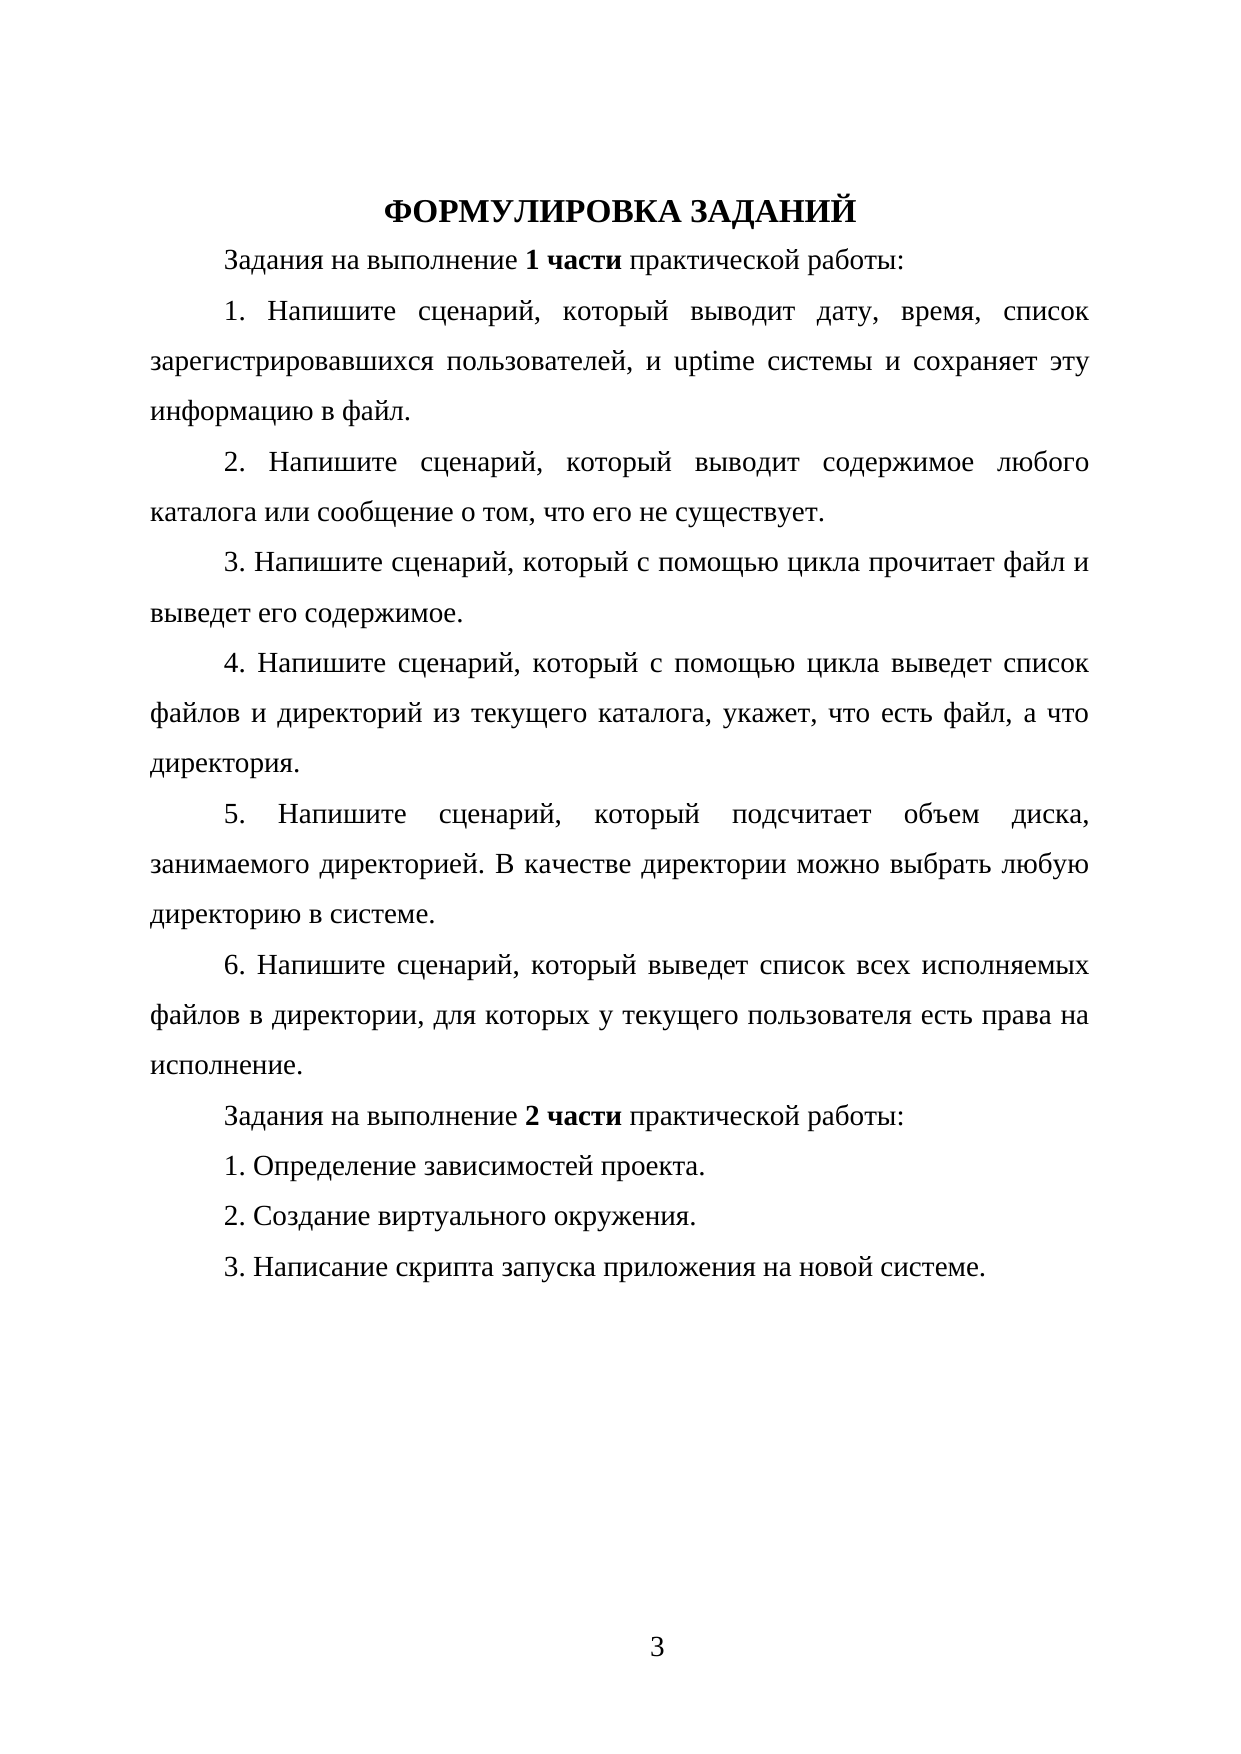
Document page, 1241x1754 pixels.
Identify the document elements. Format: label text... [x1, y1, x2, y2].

subtitle ФОРМУЛИРОВКА ЗАДАНИЙ [150, 192, 1090, 230]
text 1. Определение зависимостей проекта. [150, 1148, 1090, 1182]
text 3. Напишите сценарий, который с помощью цикла прочитает файл и выведет его содержимое. [150, 544, 1090, 628]
text 4. Напишите сценарий, который с помощью цикла выведет список файлов и директорий из текущего каталога, укажет, что есть файл, а что директория. [150, 645, 1090, 779]
text 3. Написание скрипта запуска приложения на новой системе. [150, 1249, 1090, 1282]
text Задания на выполнение 1 части практической работы: [150, 242, 1090, 276]
text 2. Напишите сценарий, который выводит содержимое любого каталога или сообщение о том, что его не существует. [150, 444, 1090, 528]
text 2. Создание виртуального окружения. [150, 1198, 1090, 1232]
text Задания на выполнение 2 части практической работы: [150, 1098, 1090, 1131]
text 6. Напишите сценарий, который выведет список всех исполняемых файлов в директории, для которых у текущего пользователя есть права на исполнение. [150, 947, 1090, 1081]
text 1. Напишите сценарий, который выводит дату, время, список зарегистрировавшихся пользователей, и uptime системы и сохраняет эту информацию в файл. [150, 293, 1090, 427]
text 5. Напишите сценарий, который подсчитает объем диска, занимаемого директорией. В качестве директории можно выбрать любую директорию в системе. [150, 796, 1090, 930]
